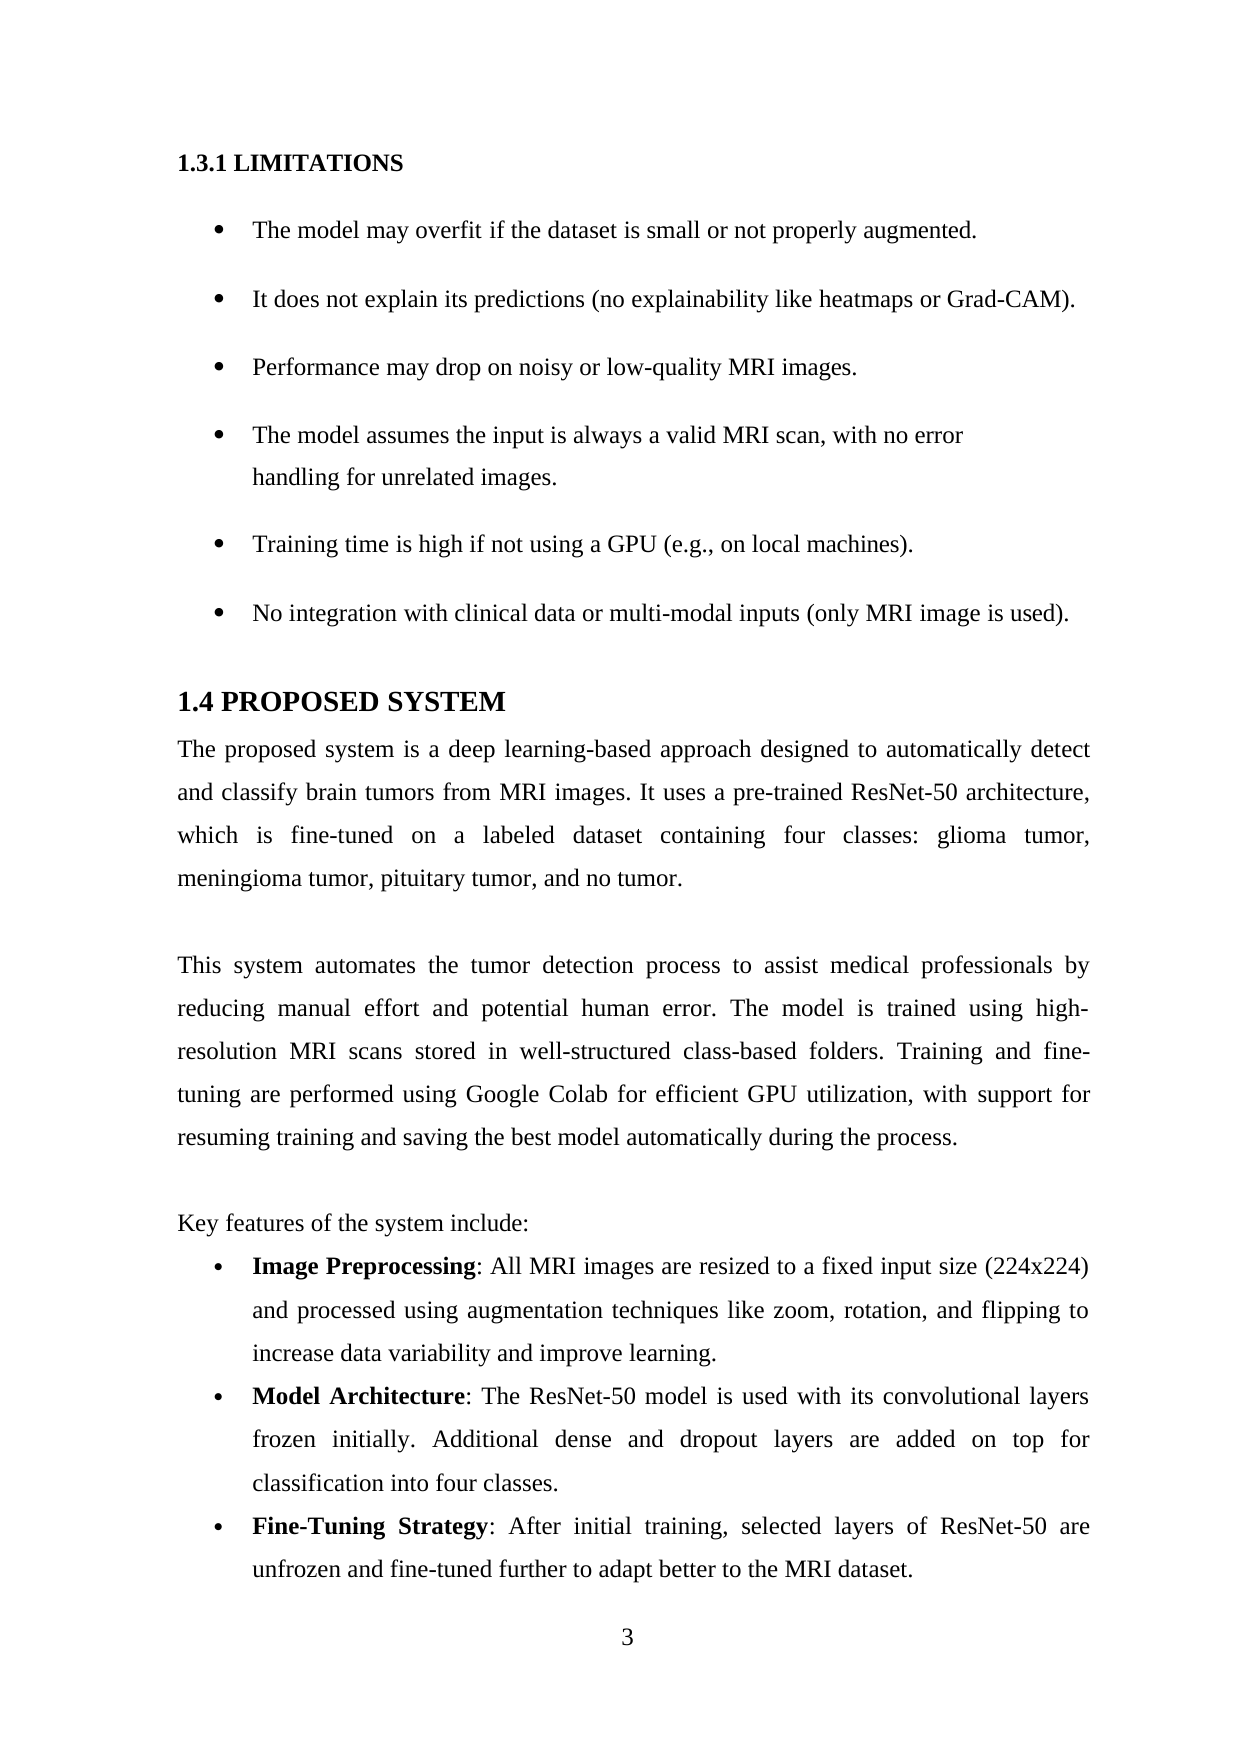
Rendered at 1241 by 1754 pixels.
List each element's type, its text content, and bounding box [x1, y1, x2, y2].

list Performance may drop on noisy or low-quality MRI images. [214, 352, 1137, 381]
list Fine-Tuning Strategy: After initial training, selected layers of ResNet-50 are unfrozen and fine-tuned further to adapt better to the MRI dataset. [214, 1511, 1091, 1583]
list Model Architecture: The ResNet-50 model is used with its convolutional layers frozen initially. Additional dense and dropout layers are added on top for classification into four classes. [214, 1381, 1090, 1496]
list Training time is high if not using a GPU (e.g., on local machines). [214, 529, 1137, 558]
list The model assumes the input is always a valid MRI scan, with no error handling for unrelated images. [214, 420, 1057, 490]
text The proposed system is a deep learning-based approach designed to automatically detect and classify brain tumors from MRI images. It uses a pre-trained ResNet-50 architecture, which is fine-tuned on a labeled dataset containing four classes: glioma tumor, meningioma tumor, pituitary tumor, and no tumor. [177, 734, 1091, 892]
list No integration with clinical data or multi-modal inputs (only MRI image is used). [214, 598, 1137, 627]
list The model may overfit if the dataset is small or not properly augmented. [214, 215, 1137, 244]
text Key features of the system include: [177, 1208, 1137, 1237]
subtitle LIMITATIONS [177, 148, 1137, 176]
list Image Preprocessing: All MRI images are resized to a fixed input size (224x224) and processed using augmentation techniques like zoom, rotation, and flipping to increase data variability and improve learning. [214, 1251, 1089, 1367]
list It does not explain its predictions (no explainability like heatmaps or Grad-CAM). [214, 284, 1137, 312]
text This system automates the tumor detection process to assist medical professionals by reducing manual effort and potential human error. The model is trained using high- resolution MRI scans stored in well-structured class-based folders. Training and fine-tuning are performed using Google Colab for efficient GPU utilization, with support for resuming training and saving the best model automatically during the process. [177, 950, 1090, 1151]
subtitle PROPOSED SYSTEM [177, 684, 1137, 718]
